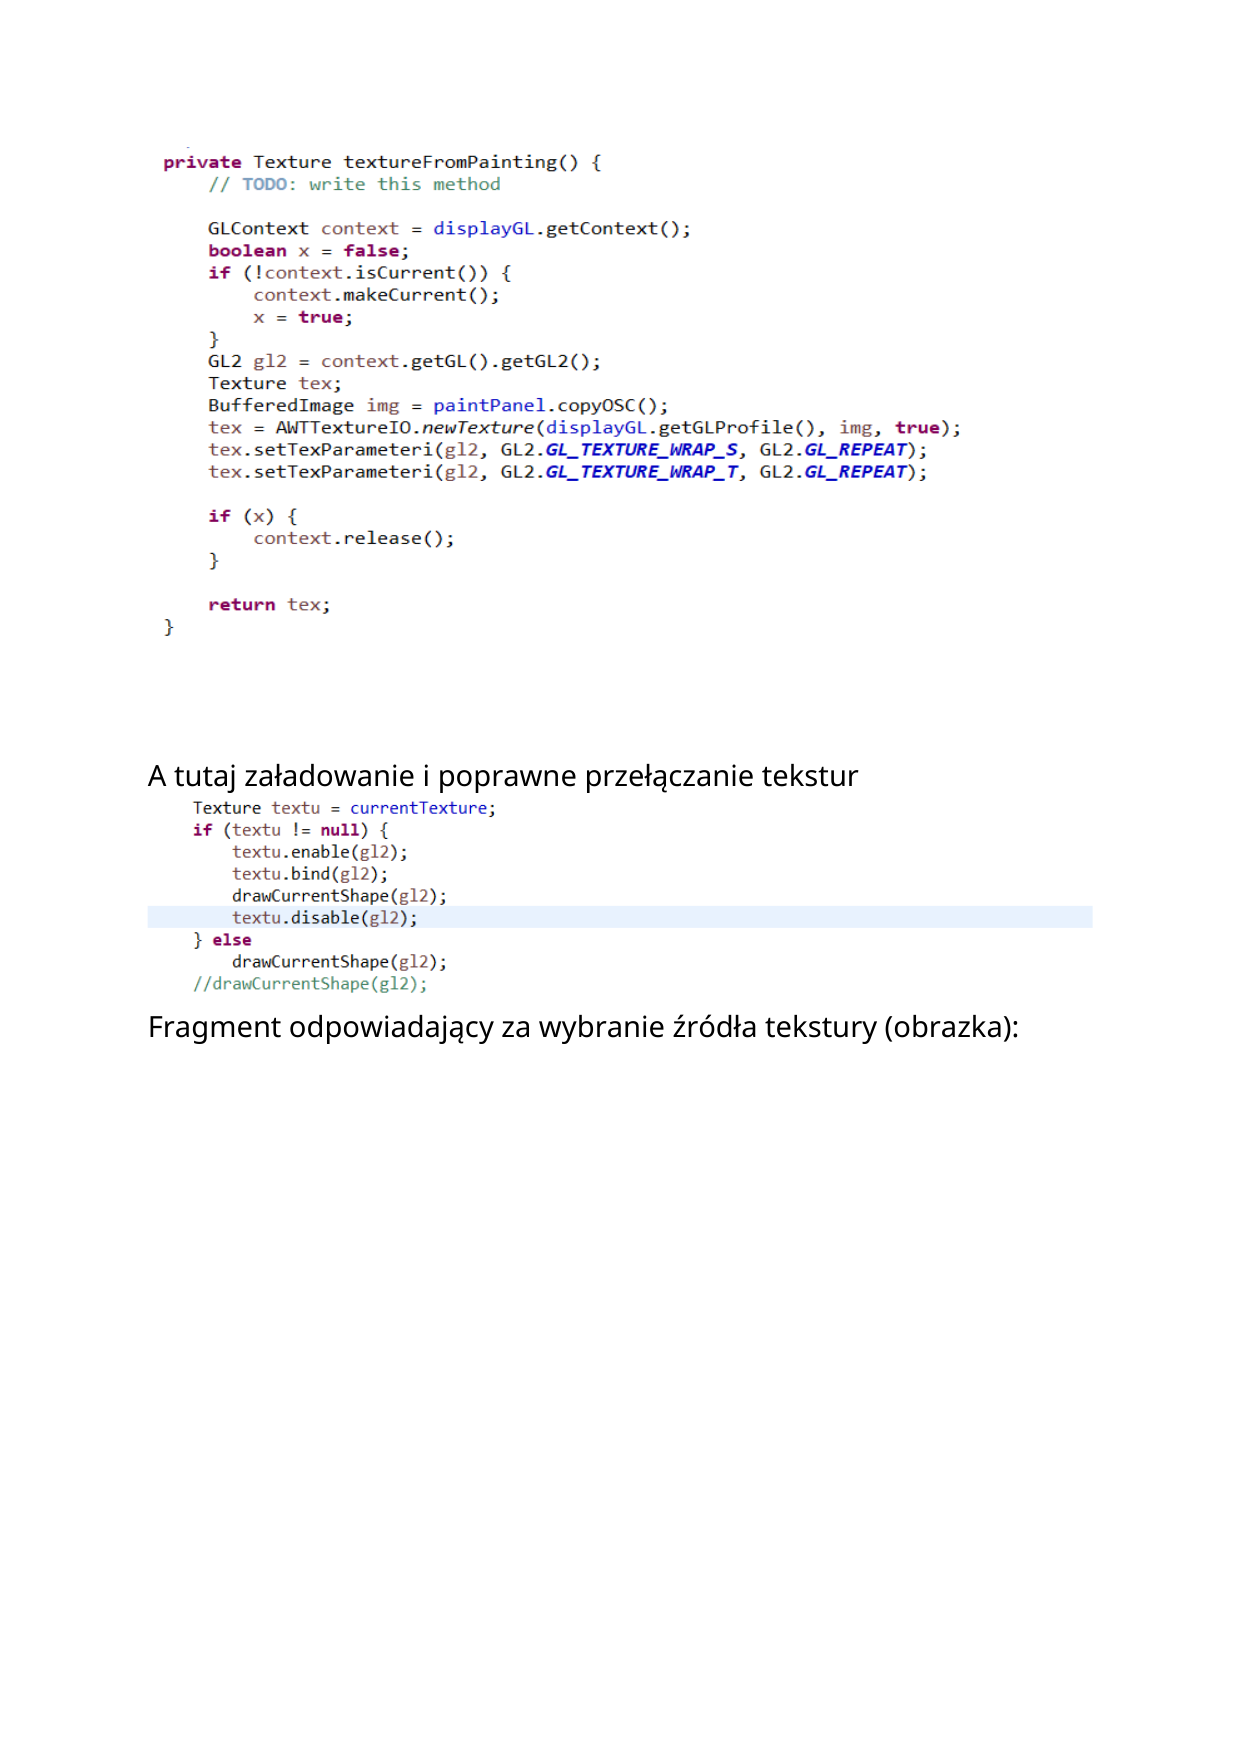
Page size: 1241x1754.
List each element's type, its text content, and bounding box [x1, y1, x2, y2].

text Fragment odpowiadający za wybranie źródła tekstury (obrazka): [148, 1007, 1093, 1046]
picture [147, 147, 1054, 648]
picture [147, 794, 1093, 1007]
text A tutaj załadowanie i poprawne przełączanie tekstur [148, 755, 1093, 794]
